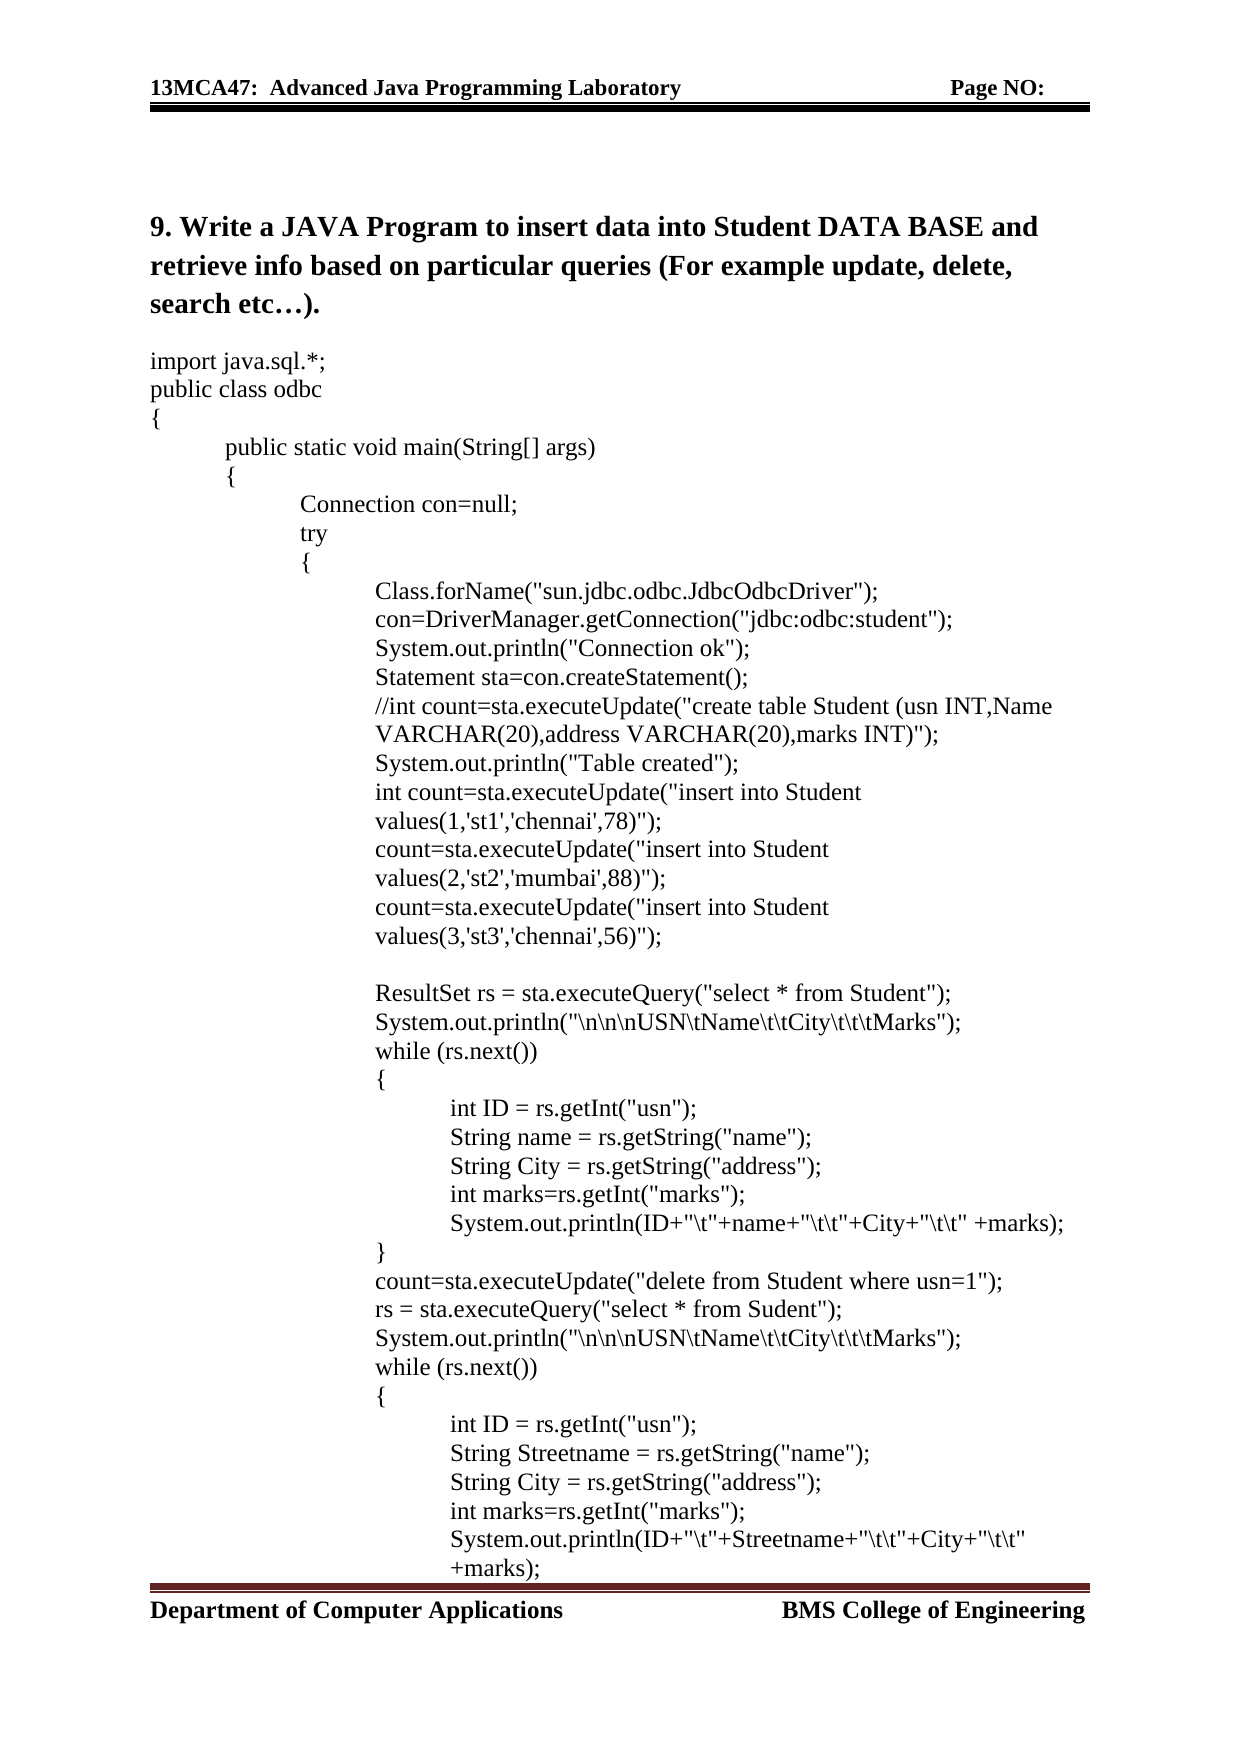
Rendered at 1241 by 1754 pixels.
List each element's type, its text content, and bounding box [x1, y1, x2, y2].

text //int count=sta.executeUpdate("create table Student (usn INT,Name [150, 691, 1090, 719]
text System.out.println(ID+"\t"+name+"\t\t"+City+"\t\t" +marks); [150, 1208, 1090, 1237]
text int count=sta.executeUpdate("insert into Student [150, 777, 1090, 806]
text { [150, 1064, 1090, 1093]
text String City = rs.getString("address"); [150, 1151, 1090, 1179]
text System.out.println("Connection ok"); [150, 633, 1090, 662]
text while (rs.next()) [150, 1352, 1090, 1381]
text VARCHAR(20),address VARCHAR(20),marks INT)"); System.out.println("Table created"); [150, 719, 1090, 777]
text count=sta.executeUpdate("insert into Student values(2,'st2','mumbai',88)"); [375, 834, 1090, 892]
text import java.sql.*; [150, 346, 1090, 374]
text count=sta.executeUpdate("delete from Student where usn=1"); [150, 1266, 1090, 1294]
text int ID = rs.getInt("usn"); [150, 1093, 1090, 1122]
text } [150, 1237, 1090, 1266]
text public static void main(String[] args) [150, 432, 1090, 461]
text { [150, 1381, 1090, 1409]
text count=sta.executeUpdate("insert into Student values(3,'st3','chennai',56)"); [375, 892, 1090, 949]
text int marks=rs.getInt("marks"); [150, 1496, 1090, 1524]
text System.out.println("\n\n\nUSN\tName\t\tCity\t\t\tMarks"); [150, 1323, 1090, 1352]
text 9. Write a JAVA Program to insert data into Student DATA BASE and retrieve info based on particular queries (For example update, delete, search etc…). [150, 209, 1090, 320]
text Statement sta=con.createStatement(); [150, 662, 1090, 691]
text int marks=rs.getInt("marks"); [150, 1179, 1090, 1208]
text System.out.println(ID+"\t"+Streetname+"\t\t"+City+"\t\t" +marks); [150, 1524, 1090, 1582]
text public class odbc [150, 374, 1090, 403]
text { [150, 461, 1090, 489]
text String City = rs.getString("address"); [150, 1467, 1090, 1496]
text try [150, 518, 1090, 547]
text Class.forName("sun.jdbc.odbc.JdbcOdbcDriver"); [150, 576, 1090, 604]
text con=DriverManager.getConnection("jdbc:odbc:student"); [150, 604, 1090, 633]
text System.out.println("\n\n\nUSN\tName\t\tCity\t\t\tMarks"); [150, 1007, 1090, 1036]
text { [150, 547, 1090, 576]
text Connection con=null; [150, 489, 1090, 518]
text while (rs.next()) [150, 1036, 1090, 1064]
text values(1,'st1','chennai',78)"); [150, 806, 1090, 834]
text rs = sta.executeQuery("select * from Sudent"); [150, 1294, 1090, 1323]
text int ID = rs.getInt("usn"); [150, 1409, 1090, 1438]
text ResultSet rs = sta.executeQuery("select * from Student"); [150, 978, 1090, 1007]
text String name = rs.getString("name"); [150, 1122, 1090, 1151]
text { [150, 403, 1090, 432]
text String Streetname = rs.getString("name"); [150, 1438, 1090, 1467]
